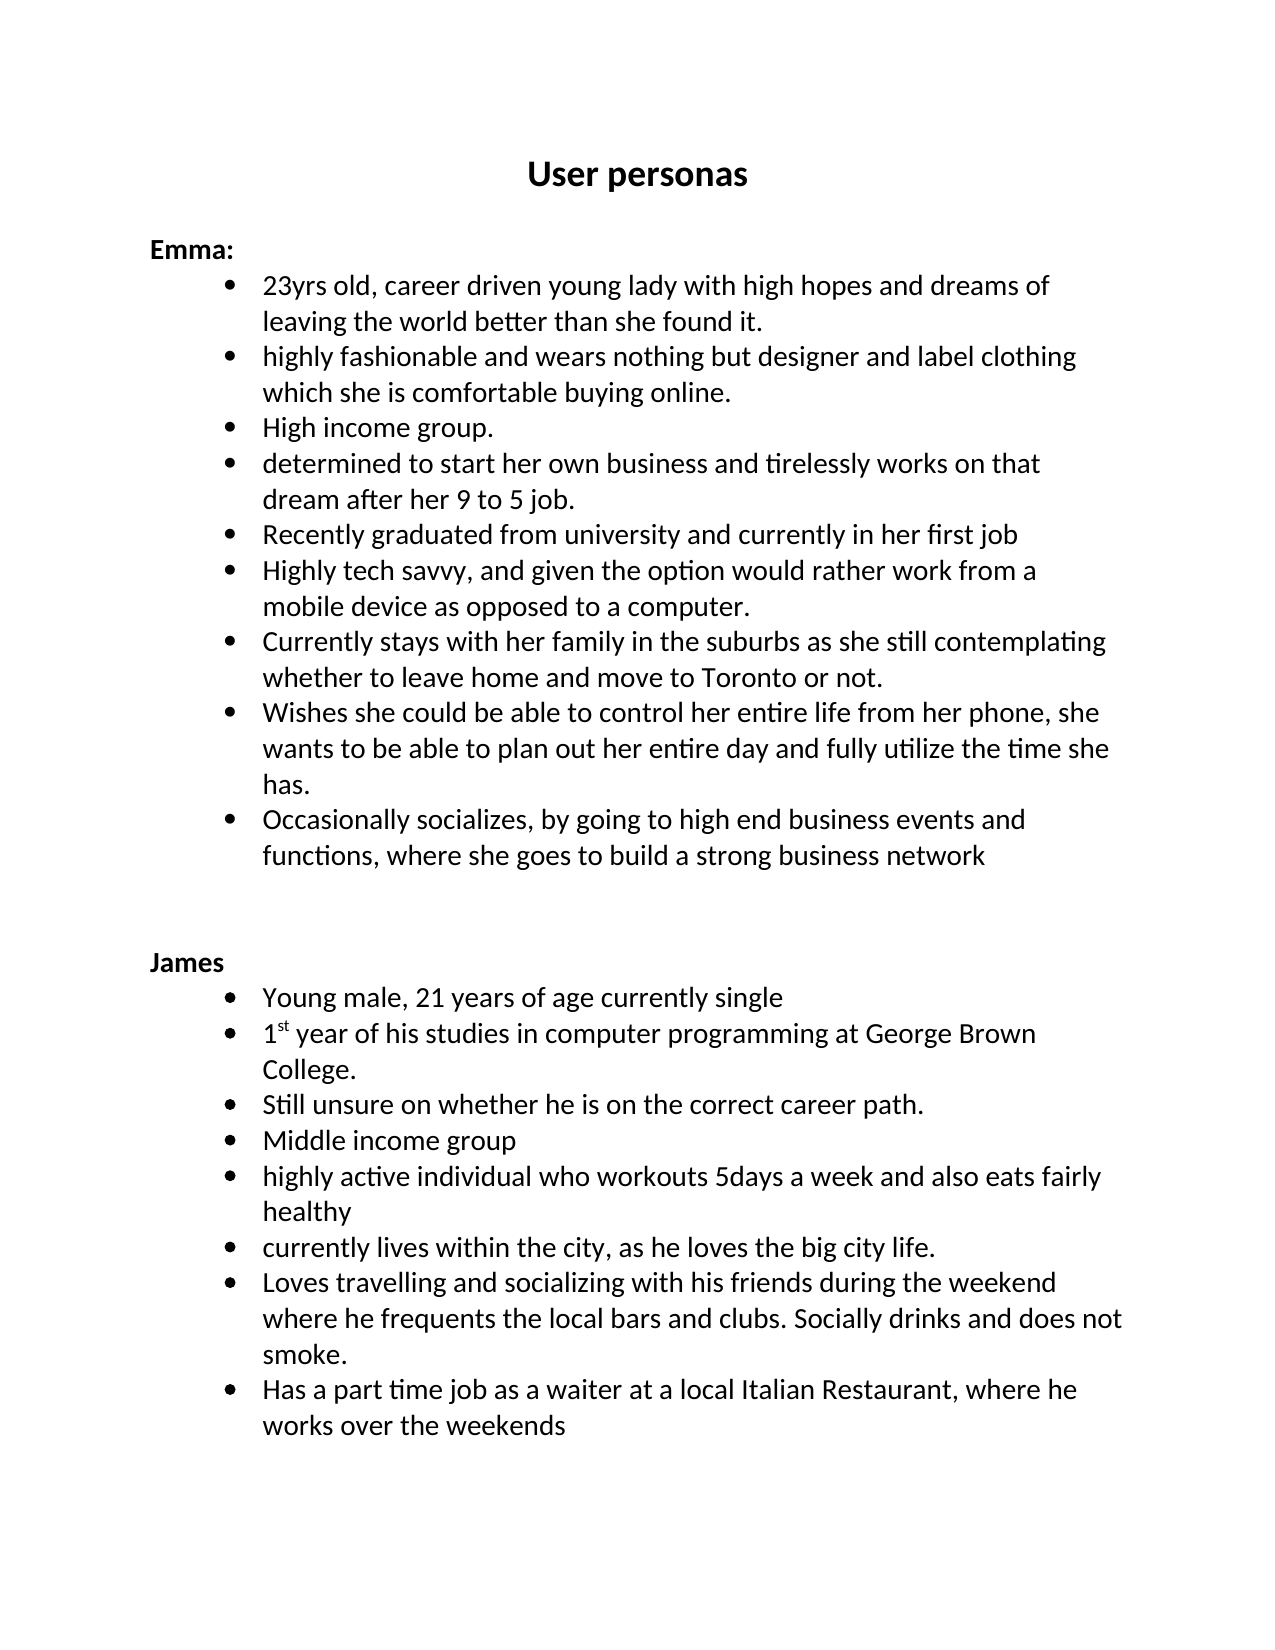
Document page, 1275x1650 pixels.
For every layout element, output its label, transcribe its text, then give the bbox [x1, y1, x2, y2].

list 23yrs old, career driven young lady with high hopes and dreams of leaving the world better than she found it. [225, 267, 1125, 338]
list Occasionally socializes, by going to high end business events and functions, where she goes to build a strong business network [225, 801, 1125, 873]
list Recently graduated from university and currently in her first job [225, 516, 1125, 552]
list High income group. [225, 409, 1125, 445]
list Middle income group [225, 1122, 1125, 1158]
list 1st year of his studies in computer programming at George Brown College. [225, 1015, 1125, 1086]
list Has a part time job as a waiter at a local Italian Restaurant, where he works over the weekends [225, 1371, 1125, 1443]
list Still unsure on whether he is on the correct career path. [225, 1086, 1125, 1122]
list Highly tech savvy, and given the option would rather work from a mobile device as opposed to a computer. [225, 552, 1125, 623]
list Wishes she could be able to control her entire life from her phone, she wants to be able to plan out her entire day and fully utilize the time she has. [225, 694, 1125, 801]
text Emma: [150, 231, 1125, 267]
text James [150, 944, 1125, 979]
list currently lives within the city, as he loves the big city life. [225, 1229, 1125, 1264]
list Loves travelling and socializing with his friends during the weekend where he frequents the local bars and clubs. Socially drinks and does not smoke. [225, 1264, 1125, 1371]
text User personas [150, 150, 1125, 196]
list highly fashionable and wears nothing but designer and label clothing which she is comfortable buying online. [225, 338, 1125, 409]
list highly active individual who workouts 5days a week and also eats fairly healthy [225, 1158, 1125, 1229]
list Currently stays with her family in the suburbs as she still contemplating whether to leave home and move to Toronto or not. [225, 623, 1125, 694]
list Young male, 21 years of age currently single [225, 979, 1125, 1015]
list determined to start her own business and tirelessly works on that dream after her 9 to 5 job. [225, 445, 1125, 516]
